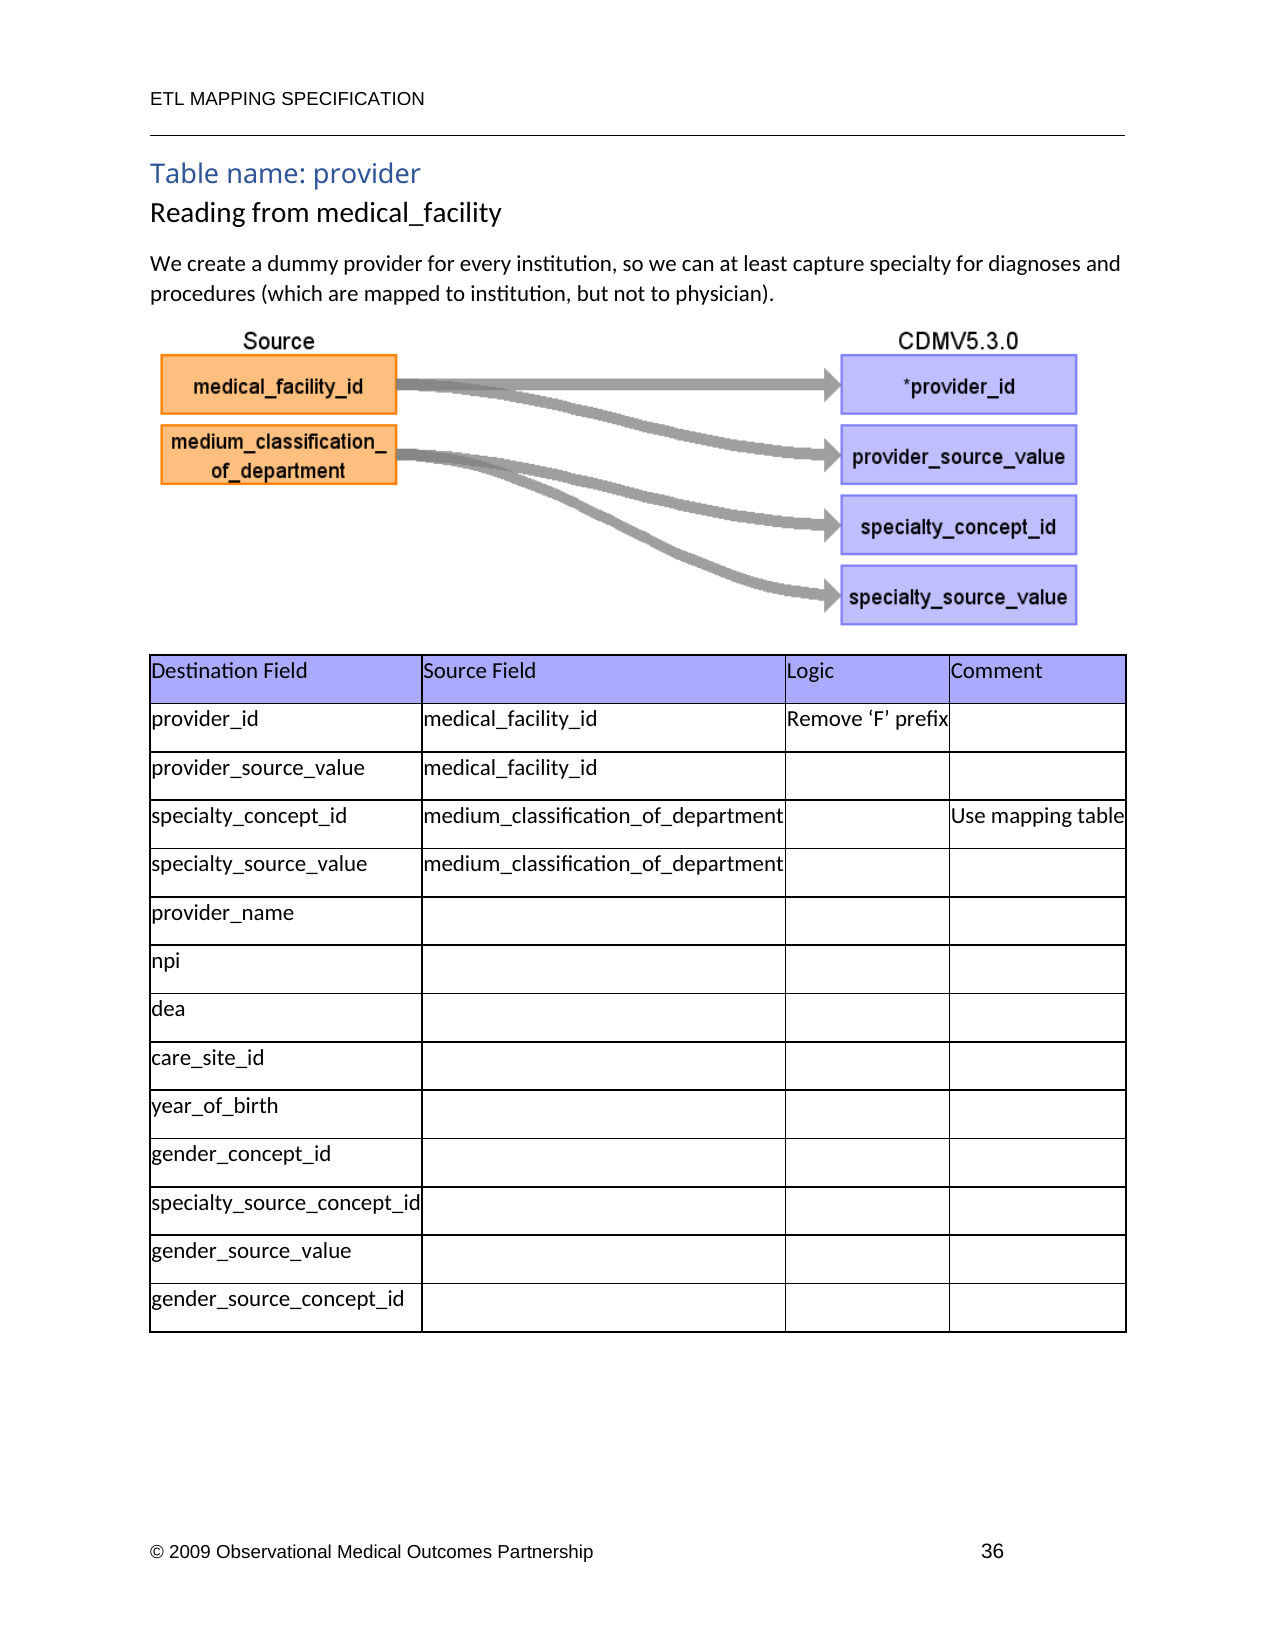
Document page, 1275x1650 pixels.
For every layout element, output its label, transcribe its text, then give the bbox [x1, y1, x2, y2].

table_cell [786, 1236, 949, 1283]
table_header Logic [786, 656, 949, 703]
table_cell [950, 1043, 1125, 1089]
table_cell [950, 704, 1125, 751]
table_cell gender_source_value [151, 1236, 421, 1283]
text We create a dummy provider for every institution, so we can at least capture specialty for diagnoses and procedures (which are mapped to institution, but not to physician). [150, 249, 1125, 307]
table_cell dea [151, 994, 421, 1041]
table_cell [786, 849, 949, 896]
table_cell [423, 1139, 785, 1186]
picture [150, 326, 1088, 636]
table_cell [786, 753, 949, 799]
table_cell [423, 1091, 785, 1138]
table_cell [950, 849, 1125, 896]
table_cell gender_concept_id [151, 1139, 421, 1186]
table_cell specialty_concept_id [151, 801, 421, 848]
table_cell [950, 753, 1125, 799]
table_cell specialty_source_concept_id [151, 1188, 421, 1234]
table_cell [423, 994, 785, 1041]
text Reading from medical_facility [150, 194, 1125, 229]
table_header Source Field [423, 656, 785, 703]
table_cell [950, 898, 1125, 944]
table_header Destination Field [151, 656, 421, 703]
table_cell [786, 994, 949, 1041]
table_cell medium_classification_of_department [423, 849, 785, 896]
table_cell [423, 898, 785, 944]
table_cell medium_classification_of_department [423, 801, 785, 848]
table_cell provider_name [151, 898, 421, 944]
table_cell [786, 898, 949, 944]
table_cell [423, 1284, 785, 1331]
table_cell [950, 1091, 1125, 1138]
table_cell medical_facility_id [423, 753, 785, 799]
table_cell medical_facility_id [423, 704, 785, 751]
table_cell [423, 946, 785, 993]
table_cell [786, 801, 949, 848]
table_cell provider_source_value [151, 753, 421, 799]
table_cell care_site_id [151, 1043, 421, 1089]
table_cell [786, 1139, 949, 1186]
table_cell npi [151, 946, 421, 993]
table_cell [786, 946, 949, 993]
table_cell provider_id [151, 704, 421, 751]
table_cell Use mapping table [950, 801, 1125, 848]
table_cell [786, 1091, 949, 1138]
table_cell [786, 1188, 949, 1234]
table_cell [950, 946, 1125, 993]
table_cell [950, 1236, 1125, 1283]
table_cell [950, 1188, 1125, 1234]
table_cell [786, 1043, 949, 1089]
table_cell [950, 1284, 1125, 1331]
table_cell [786, 1284, 949, 1331]
table_cell [423, 1043, 785, 1089]
table_cell Remove ‘F’ prefix [786, 704, 949, 751]
table_cell gender_source_concept_id [151, 1284, 421, 1331]
table_cell [423, 1188, 785, 1234]
table_cell [423, 1236, 785, 1283]
table_cell year_of_birth [151, 1091, 421, 1138]
subtitle Table name: provider [150, 154, 1125, 191]
table_cell [950, 1139, 1125, 1186]
table_cell [950, 994, 1125, 1041]
table_cell specialty_source_value [151, 849, 421, 896]
table_header Comment [950, 656, 1125, 703]
